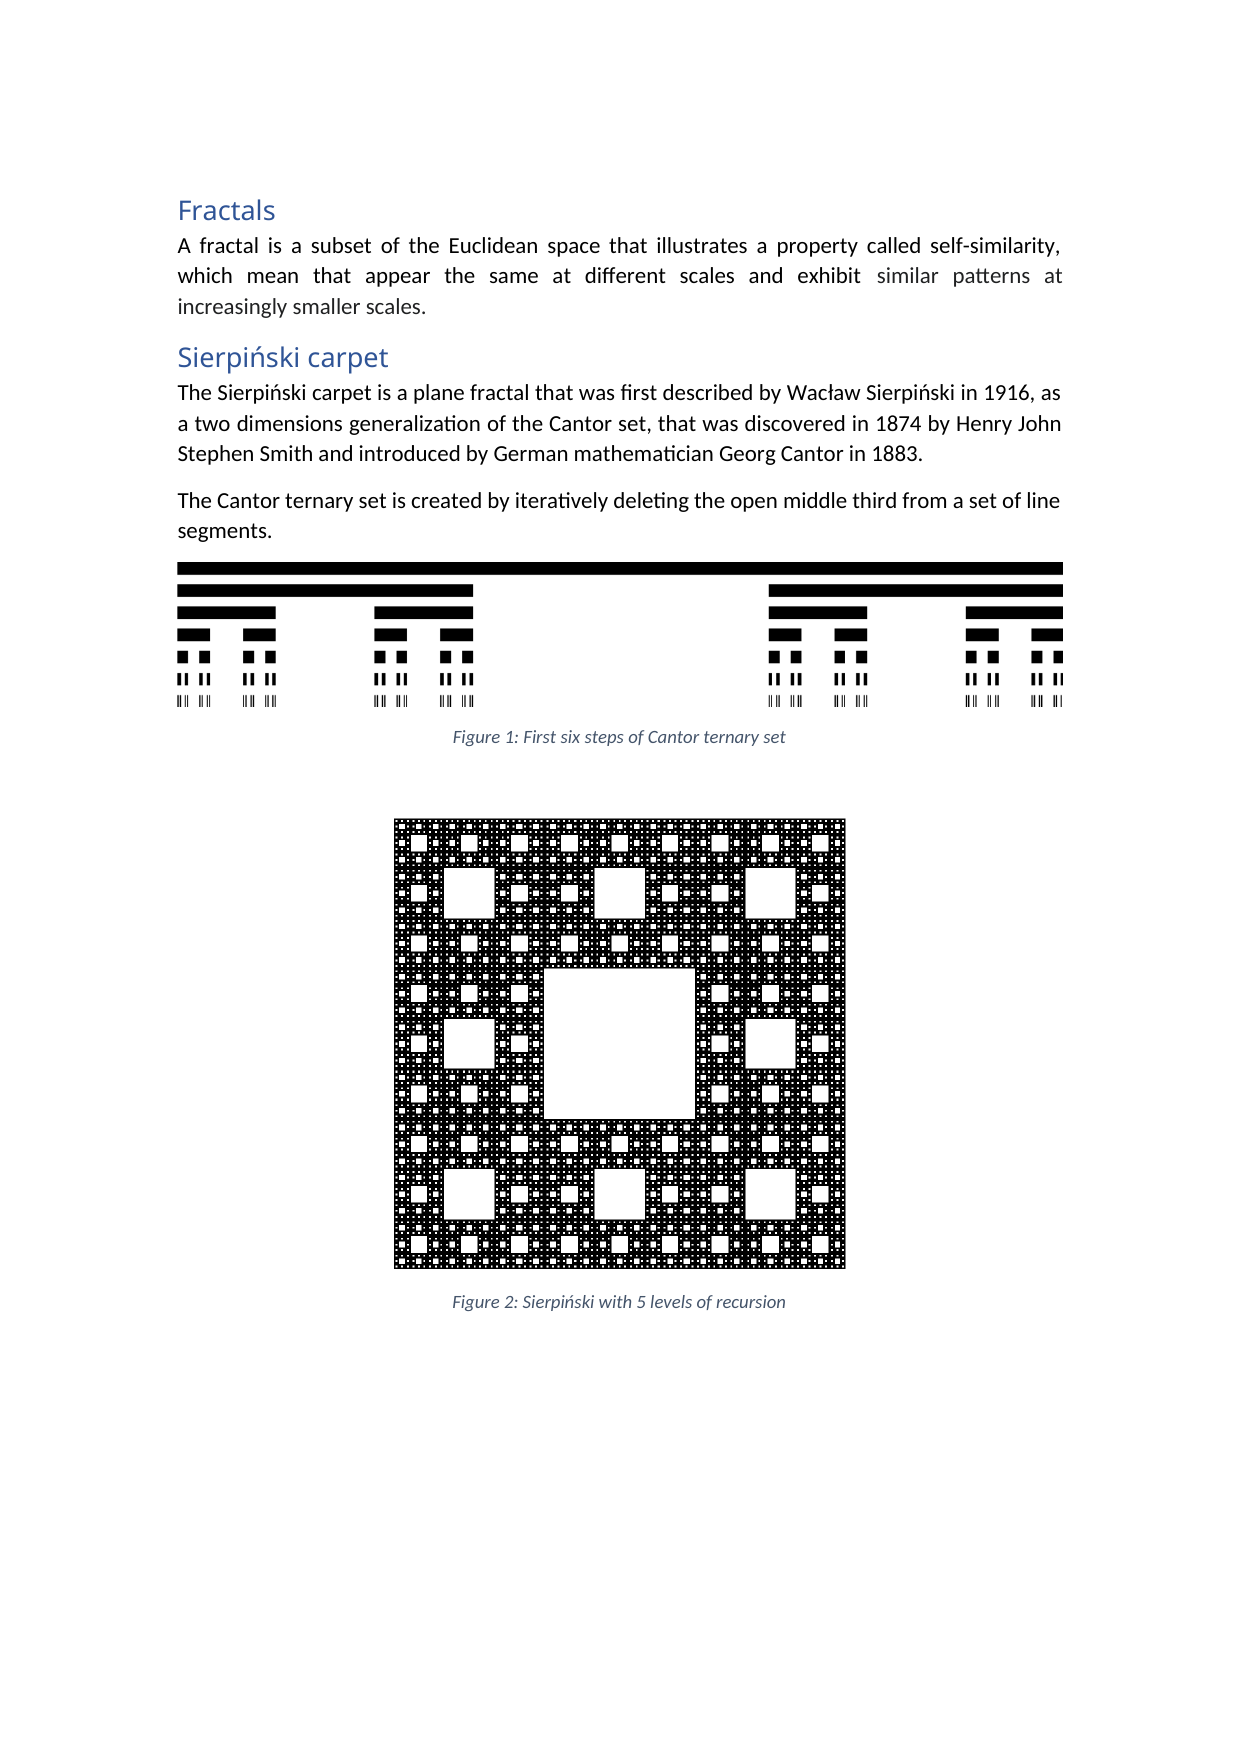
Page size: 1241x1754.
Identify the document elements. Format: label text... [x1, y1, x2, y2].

text The Cantor ternary set is created by iteratively deleting the open middle third from a set of line segments. [177, 486, 1063, 544]
text A fractal is a subset of the Euclidean space that illustrates a property called self-similarity, which mean that appear the same at different scales and exhibit similar patterns at increasingly smaller scales. [177, 231, 1063, 320]
subtitle Fractals [177, 192, 1063, 228]
picture [177, 562, 1063, 707]
text Figure 2: Sierpiński with 5 levels of recursion [177, 1290, 1063, 1313]
text The Sierpiński carpet is a plane fractal that was first described by Wacław Sierpiński in 1916, as a two dimensions generalization of the Cantor set, that was discovered in 1874 by Henry John Stephen Smith and introduced by German mathematician Georg Cantor in 1883. [177, 378, 1063, 467]
picture [392, 816, 849, 1272]
text Figure 1: First six steps of Cantor ternary set [177, 725, 1063, 748]
subtitle Sierpiński carpet [177, 339, 1063, 376]
